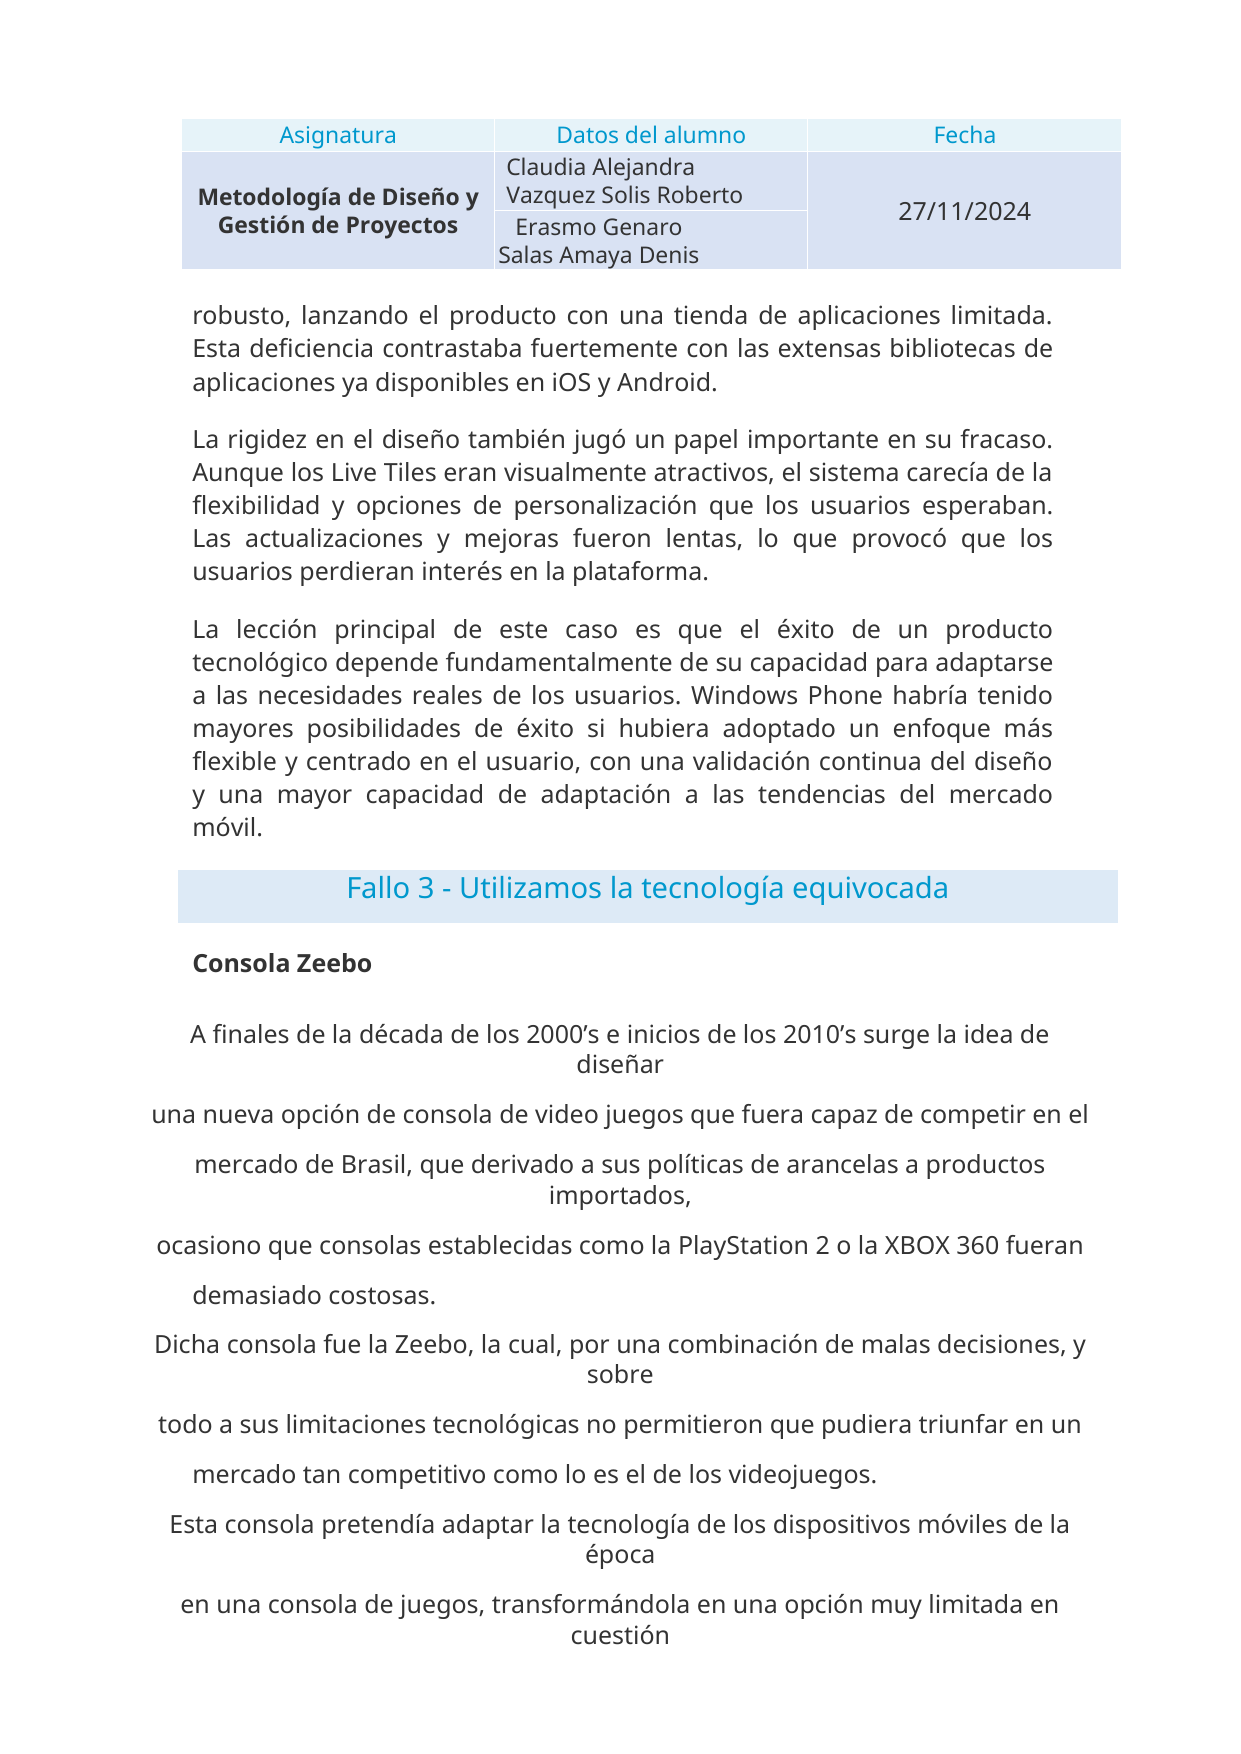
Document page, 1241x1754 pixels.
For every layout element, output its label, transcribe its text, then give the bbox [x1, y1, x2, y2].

table_cell Metodología de Diseño y Gestión de Proyectos [182, 152, 494, 269]
text todo a sus limitaciones tecnológicas no permitieron que pudiera triunfar en un [150, 1410, 1090, 1440]
text ocasiono que consolas establecidas como la PlayStation 2 o la XBOX 360 fueran [150, 1230, 1090, 1260]
text mercado tan competitivo como lo es el de los videojuegos. [192, 1460, 1090, 1490]
text La rigidez en el diseño también jugó un papel importante en su fracaso. Aunque los Live Tiles eran visualmente atractivos, el sistema carecía de la flexibilidad y opciones de personalización que los usuarios esperaban. Las actualizaciones y mejoras fueron lentas, lo que provocó que los usuarios perdieran interés en la plataforma. [192, 423, 1054, 587]
table_header Datos del alumno [495, 119, 807, 151]
table_header Fallo 3 - Utilizamos la tecnología equivocada [178, 870, 1118, 923]
table_cell Claudia Alejandra Vazquez Solis Roberto Angel Valdez Hernandez [495, 152, 807, 210]
text Dicha consola fue la Zeebo, la cual, por una combinación de malas decisiones, y sobre [150, 1329, 1090, 1390]
text una nueva opción de consola de video juegos que fuera capaz de competir en el [150, 1099, 1090, 1130]
table_cell Erasmo Genaro Salas Amaya Denis Federico Zelaya Zelaya [495, 211, 807, 269]
table_header Asignatura [182, 119, 494, 151]
text mercado de Brasil, que derivado a sus políticas de arancelas a productos importados, [150, 1149, 1090, 1210]
text demasiado costosas. [192, 1280, 1090, 1310]
text La lección principal de este caso es que el éxito de un producto tecnológico depende fundamentalmente de su capacidad para adaptarse a las necesidades reales de los usuarios. Windows Phone habría tenido mayores posibilidades de éxito si hubiera adoptado un enfoque más flexible y centrado en el usuario, con una validación continua del diseño y una mayor capacidad de adaptación a las tendencias del mercado móvil. [192, 612, 1054, 843]
table_header Fecha [808, 119, 1121, 151]
text A finales de la década de los 2000’s e inicios de los 2010’s surge la idea de diseñar [150, 1019, 1090, 1080]
text en una consola de juegos, transformándola en una opción muy limitada en cuestión [150, 1590, 1090, 1651]
table_cell 27/11/2024 [808, 152, 1121, 269]
text robusto, lanzando el producto con una tienda de aplicaciones limitada. Esta deficiencia contrastaba fuertemente con las extensas bibliotecas de aplicaciones ya disponibles en iOS y Android. [192, 298, 1054, 398]
text Esta consola pretendía adaptar la tecnología de los dispositivos móviles de la época [150, 1509, 1090, 1570]
text Consola Zeebo [192, 948, 1090, 979]
